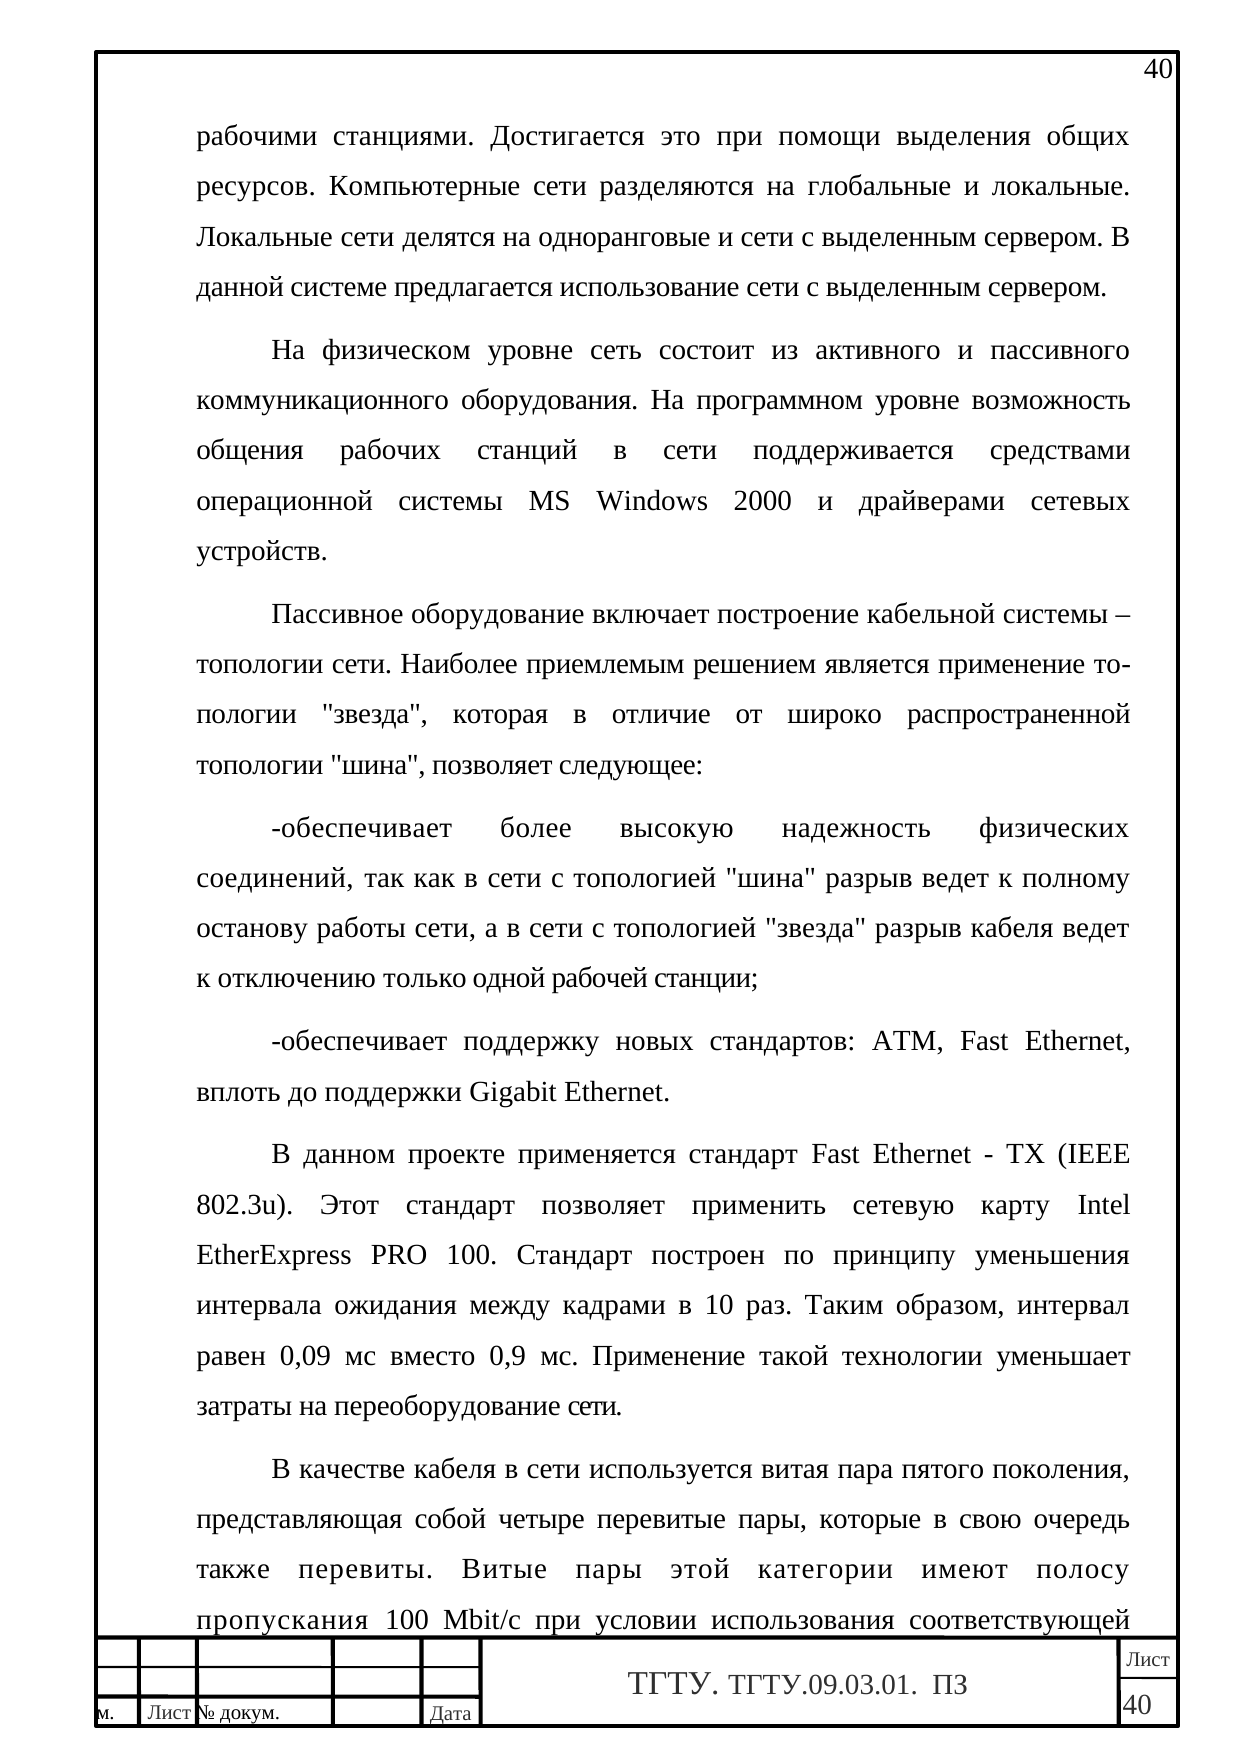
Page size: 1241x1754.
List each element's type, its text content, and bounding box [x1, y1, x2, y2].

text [196, 118, 1131, 303]
text На физическом уровне сеть состоит из активного и пассивного коммуникационного оборудования. На программном уровне возможность общения рабочих станций в сети поддерживается средствами операционной системы MS Windows 2000 и драйверами сетевых устройств. [196, 332, 1131, 567]
text -обеспечивает более высокую надежность физических соединений, так как в сети с топологией "шина" разрыв ведет к полному останову работы сети, а в сети с топологией "звезда" разрыв кабеля ведет к отключению только одной рабочей станции; [196, 810, 1131, 994]
text -обеспечивает поддержку новых стандартов: ATM, Fast Ethernet, вплоть до поддержки Gigabit Ethernet. [196, 1023, 1131, 1107]
text В данном проекте применяется стандарт Fast Ethernet - ТХ (IEEE 802.3u). Этот стандарт позволяет применить сетевую карту Intel EtherExpress PRO 100. Стандарт построен по принципу уменьшения интервала ожидания между кадрами в 10 раз. Таким образом, интервал равен 0,09 мс вместо 0,9 мс. Применение такой технологии уменьшает затраты на переоборудование сети. [196, 1137, 1131, 1422]
text Пассивное оборудование включает построение кабельной системы – топологии сети. Наиболее приемлемым решением является применение топологии "звезда", которая в отличие от широко распространенной топологии "шина", позволяет следующее: [196, 596, 1131, 780]
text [196, 1451, 1131, 1635]
